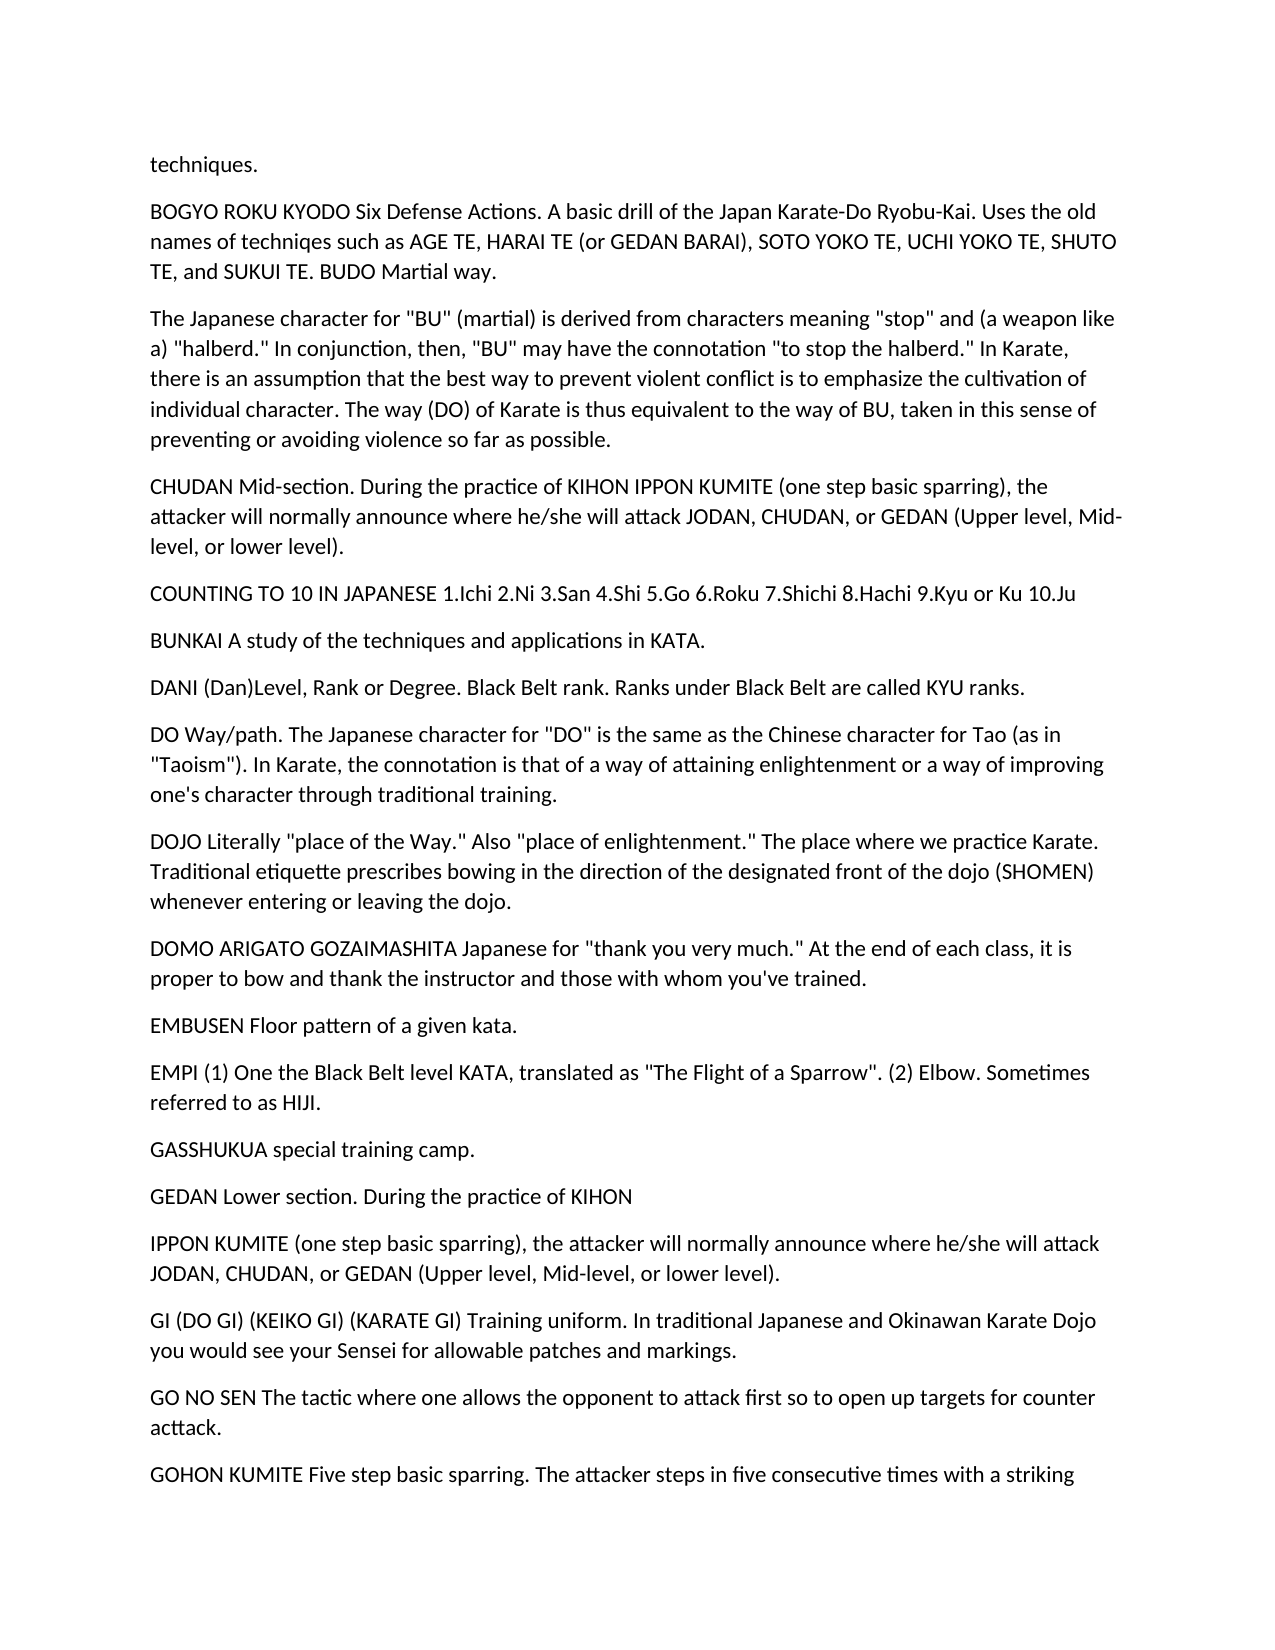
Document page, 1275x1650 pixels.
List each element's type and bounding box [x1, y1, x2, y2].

table_header [150, 150, 1125, 1488]
